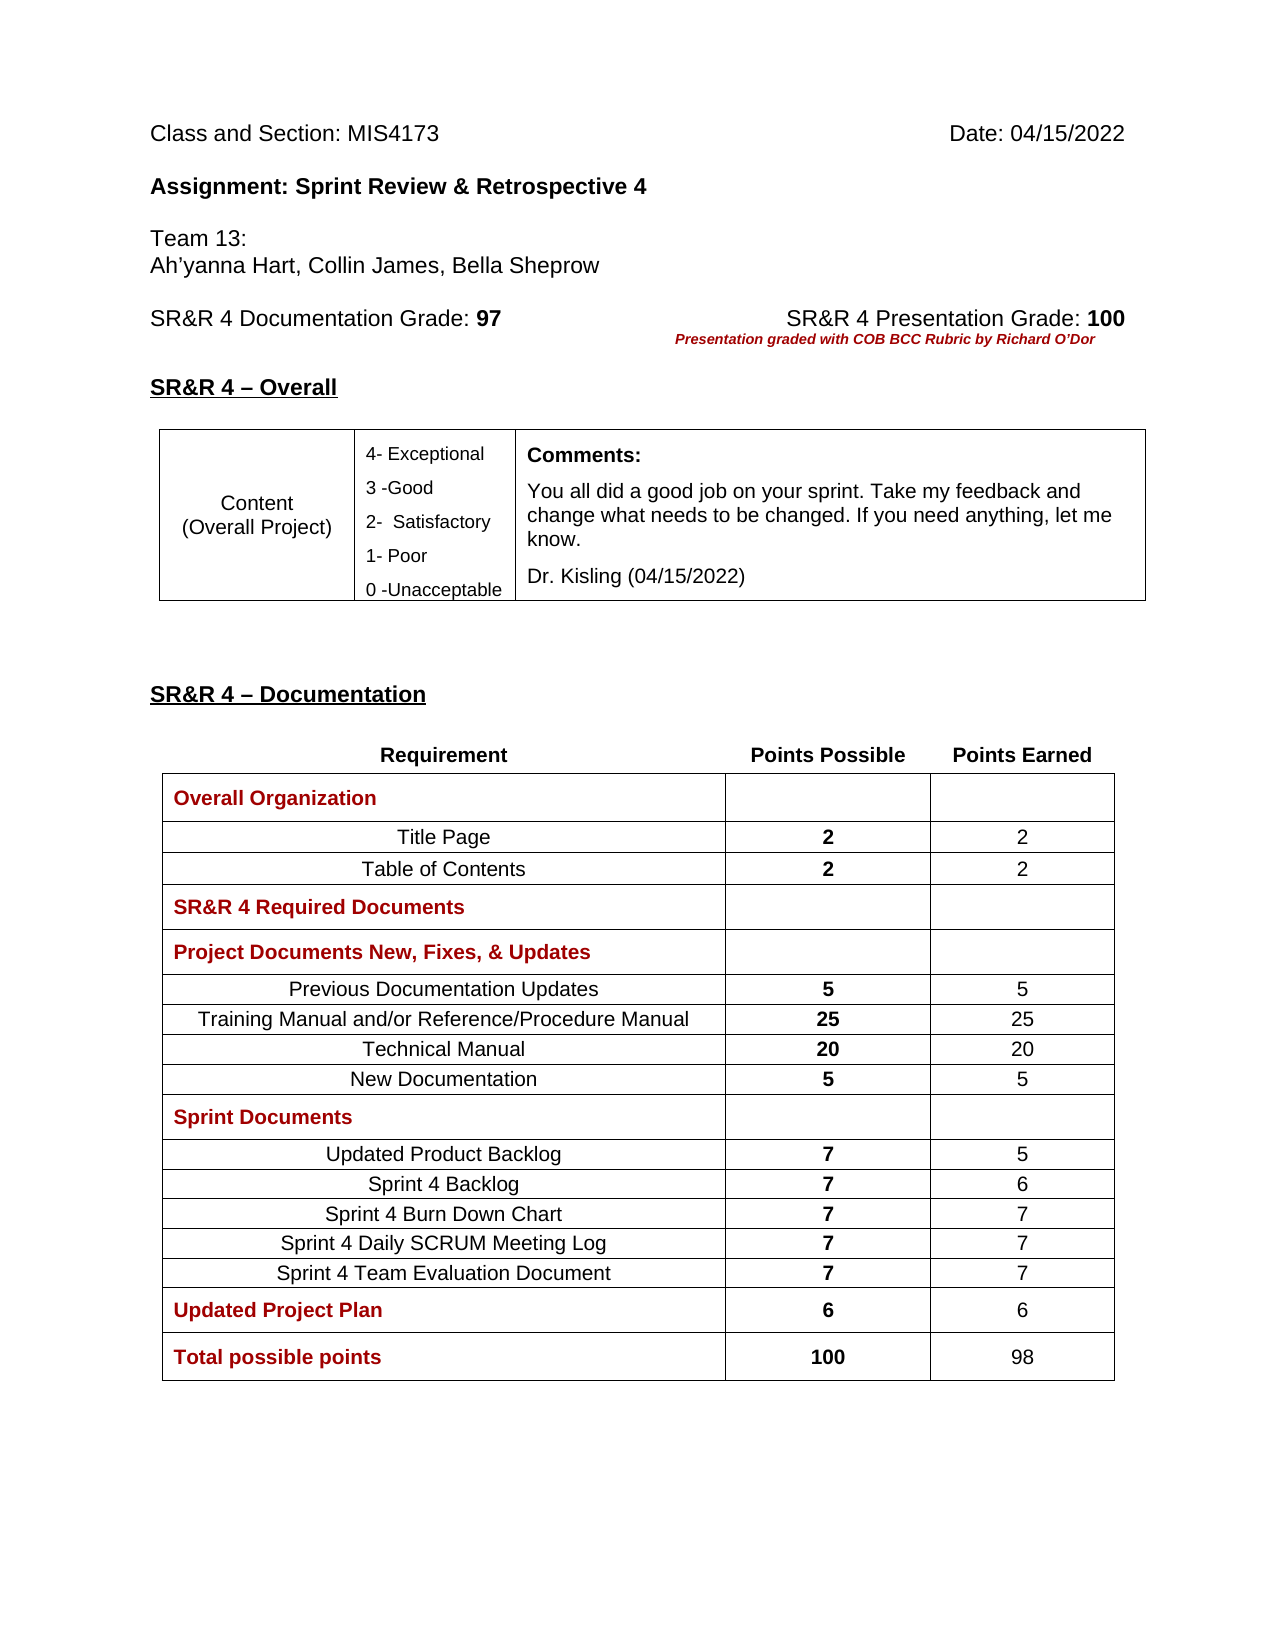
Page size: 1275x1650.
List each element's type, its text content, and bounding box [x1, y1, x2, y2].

table_header Requirement [162, 736, 725, 773]
table_cell Training Manual and/or Reference/Procedure Manual [163, 1005, 725, 1034]
table_cell [726, 885, 930, 929]
table_header Comments: You all did a good job on your sprint. Take my feedback and change what needs to be changed. If you need anything, let me know. Dr. Kisling (04/15/2022) [516, 430, 1145, 600]
table_cell 7 [726, 1170, 930, 1198]
table_cell Project Documents New, Fixes, & Updates [163, 930, 725, 974]
table_cell [726, 930, 930, 974]
table_cell Title Page [163, 822, 725, 852]
table_cell SR&R 4 Required Documents [163, 885, 725, 929]
table_cell 6 [931, 1170, 1114, 1198]
table_cell 20 [726, 1035, 930, 1064]
subtitle SR&R 4 – Documentation [150, 681, 1125, 707]
table_cell 2 [931, 822, 1114, 852]
text Team 13: [150, 225, 1125, 252]
table_cell Previous Documentation Updates [163, 975, 725, 1004]
table_cell Overall Organization [163, 774, 725, 821]
table_header 4- Exceptional 3 -Good 2- Satisfactory 1- Poor 0 -Unacceptable [355, 430, 515, 600]
table_cell 7 [726, 1199, 930, 1228]
text Ah’yanna Hart, Collin James, Bella Sheprow [150, 252, 1125, 278]
table_header Points Earned [931, 736, 1114, 773]
table_cell Total possible points [163, 1333, 725, 1380]
table_cell [931, 930, 1114, 974]
table_header Points Possible [725, 736, 931, 773]
table_cell 5 [931, 1065, 1114, 1094]
table_cell Updated Project Plan [163, 1288, 725, 1332]
table_cell 6 [931, 1288, 1114, 1332]
table_cell Updated Product Backlog [163, 1140, 725, 1168]
table_cell 7 [931, 1199, 1114, 1228]
subtitle SR&R 4 – Overall [150, 374, 1125, 400]
table_cell Sprint Documents [163, 1095, 725, 1139]
table_cell 5 [726, 975, 930, 1004]
table_cell 7 [931, 1259, 1114, 1287]
table_cell 7 [931, 1229, 1114, 1257]
table_cell Sprint 4 Daily SCRUM Meeting Log [163, 1229, 725, 1257]
subtitle Assignment: Sprint Review & Retrospective 4 [150, 173, 1125, 199]
table_cell Sprint 4 Team Evaluation Document [163, 1259, 725, 1287]
text Presentation graded with COB BCC Rubric by Richard O’Dor [150, 331, 1125, 348]
table_cell [931, 885, 1114, 929]
table_cell [931, 774, 1114, 821]
table_cell New Documentation [163, 1065, 725, 1094]
table_cell 7 [726, 1229, 930, 1257]
table_cell 5 [931, 1140, 1114, 1168]
table_cell Sprint 4 Backlog [163, 1170, 725, 1198]
table_cell Sprint 4 Burn Down Chart [163, 1199, 725, 1228]
table_cell [726, 774, 930, 821]
table_cell 2 [931, 853, 1114, 884]
table_cell 5 [726, 1065, 930, 1094]
table_cell 7 [726, 1140, 930, 1168]
table_header Content (Overall Project) [160, 430, 354, 600]
table_cell Table of Contents [163, 853, 725, 884]
table_cell 100 [726, 1333, 930, 1380]
table_cell 2 [726, 853, 930, 884]
table_cell 25 [726, 1005, 930, 1034]
table_cell [726, 1095, 930, 1139]
table_cell 2 [726, 822, 930, 852]
text Class and Section: MIS4173 Date: 04/15/2022 [150, 120, 1125, 146]
table_cell 20 [931, 1035, 1114, 1064]
table_cell 6 [726, 1288, 930, 1332]
table_cell Technical Manual [163, 1035, 725, 1064]
table_cell 25 [931, 1005, 1114, 1034]
text SR&R 4 Documentation Grade: 97 SR&R 4 Presentation Grade: 100 [150, 304, 1125, 331]
table_cell 5 [931, 975, 1114, 1004]
table_cell 7 [726, 1259, 930, 1287]
table_cell 98 [931, 1333, 1114, 1380]
table_cell [931, 1095, 1114, 1139]
